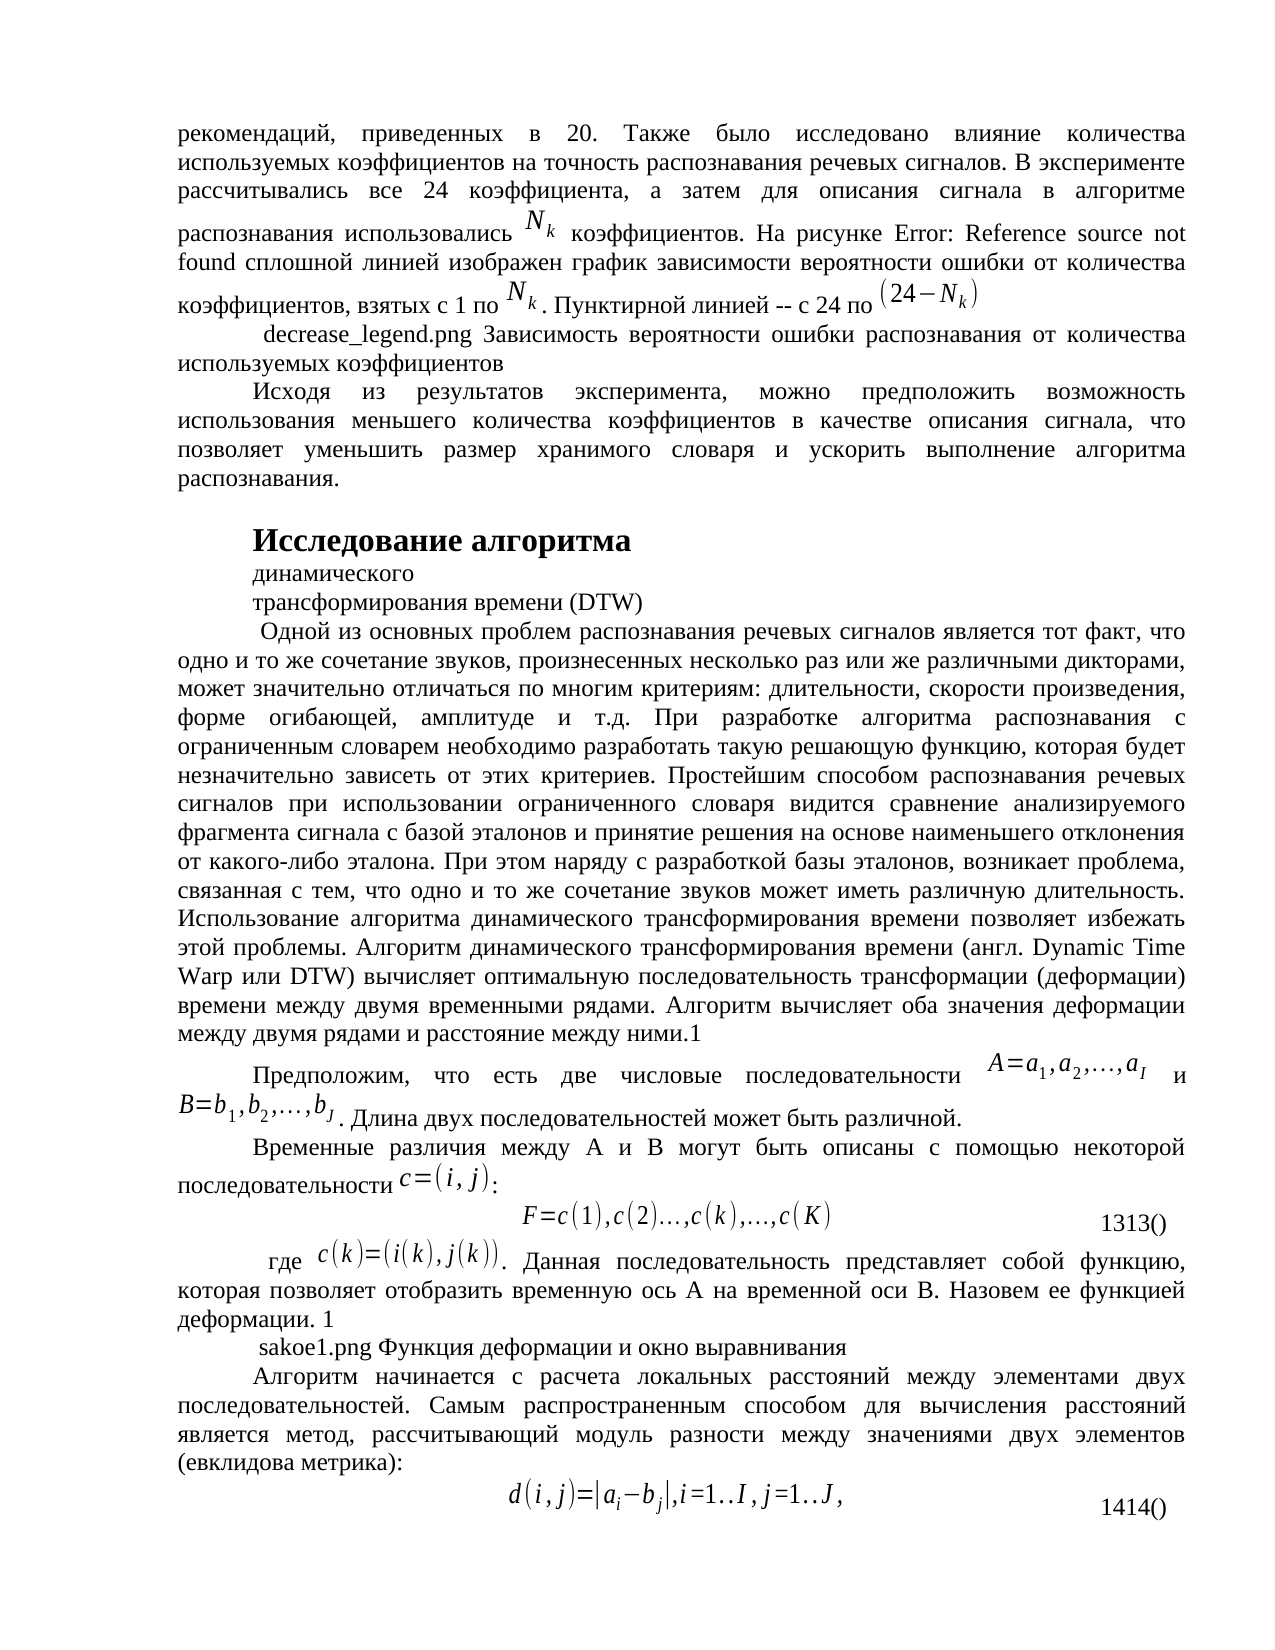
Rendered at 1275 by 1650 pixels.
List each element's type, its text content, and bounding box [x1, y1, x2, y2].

text Одной из основных проблем распознавания речевых сигналов является тот факт, что одно и то же сочетание звуков, произнесенных несколько раз или же различными дикторами, может значительно отличаться по многим критериям: длительности, скорости произведения, форме огибающей, амплитуде и т.д. При разработке алгоритма распознавания с ограниченным словарем необходимо разработать такую решающую функцию, которая будет незначительно зависеть от этих критериев. Простейшим способом распознавания речевых сигналов при использовании ограниченного словаря видится сравнение анализируемого фрагмента сигнала с базой эталонов и принятие решения на основе наименьшего отклонения от какого-либо эталона. При этом наряду с разработкой базы эталонов, возникает проблема, связанная с тем, что одно и то же сочетание звуков может иметь различную длительность. Использование алгоритма динамического трансформирования времени позволяет избежать этой проблемы. Алгоритм динамического трансформирования времени (англ. Dynamic Time Warp или DTW) вычисляет оптимальную последовательность трансформации (деформации) времени между двумя временными рядами. Алгоритм вычисляет оба значения деформации между двумя рядами и расстояние между ними. [177, 616, 1186, 1047]
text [177, 118, 1186, 319]
text Алгоритм начинается с расчета локальных расстояний между элементами двух последовательностей. Самым распространенным способом для вычисления расстояний является метод, рассчитывающий модуль разности между значениями двух элементов (евклидова метрика): [177, 1361, 1186, 1476]
text динамического [177, 558, 1186, 587]
text Исследование алгоритма [177, 520, 1186, 558]
text decrease_legend.png Зависимость вероятности ошибки распознавания от количества используемых коэффициентов [177, 319, 1186, 376]
text где . Данная последовательность представляет собой функцию, которая позволяет отобразить временную ось A на временной оси B. Назовем ее функцией деформации. [177, 1237, 1186, 1332]
text трансформирования времени (DTW) [177, 587, 1186, 616]
text Предположим, что есть две числовые последовательности и . Длина двух последовательностей может быть различной. [177, 1047, 1186, 1132]
text Исходя из результатов эксперимента, можно предположить возможность использования меньшего количества коэффициентов в качестве описания сигнала, что позволяет уменьшить размер хранимого словаря и ускорить выполнение алгоритма распознавания. [177, 376, 1186, 491]
text Временные различия между A и B могут быть описаны с помощью некоторой последовательности : [177, 1132, 1186, 1198]
text sakoe1.png Функция деформации и окно выравнивания [177, 1332, 1186, 1361]
